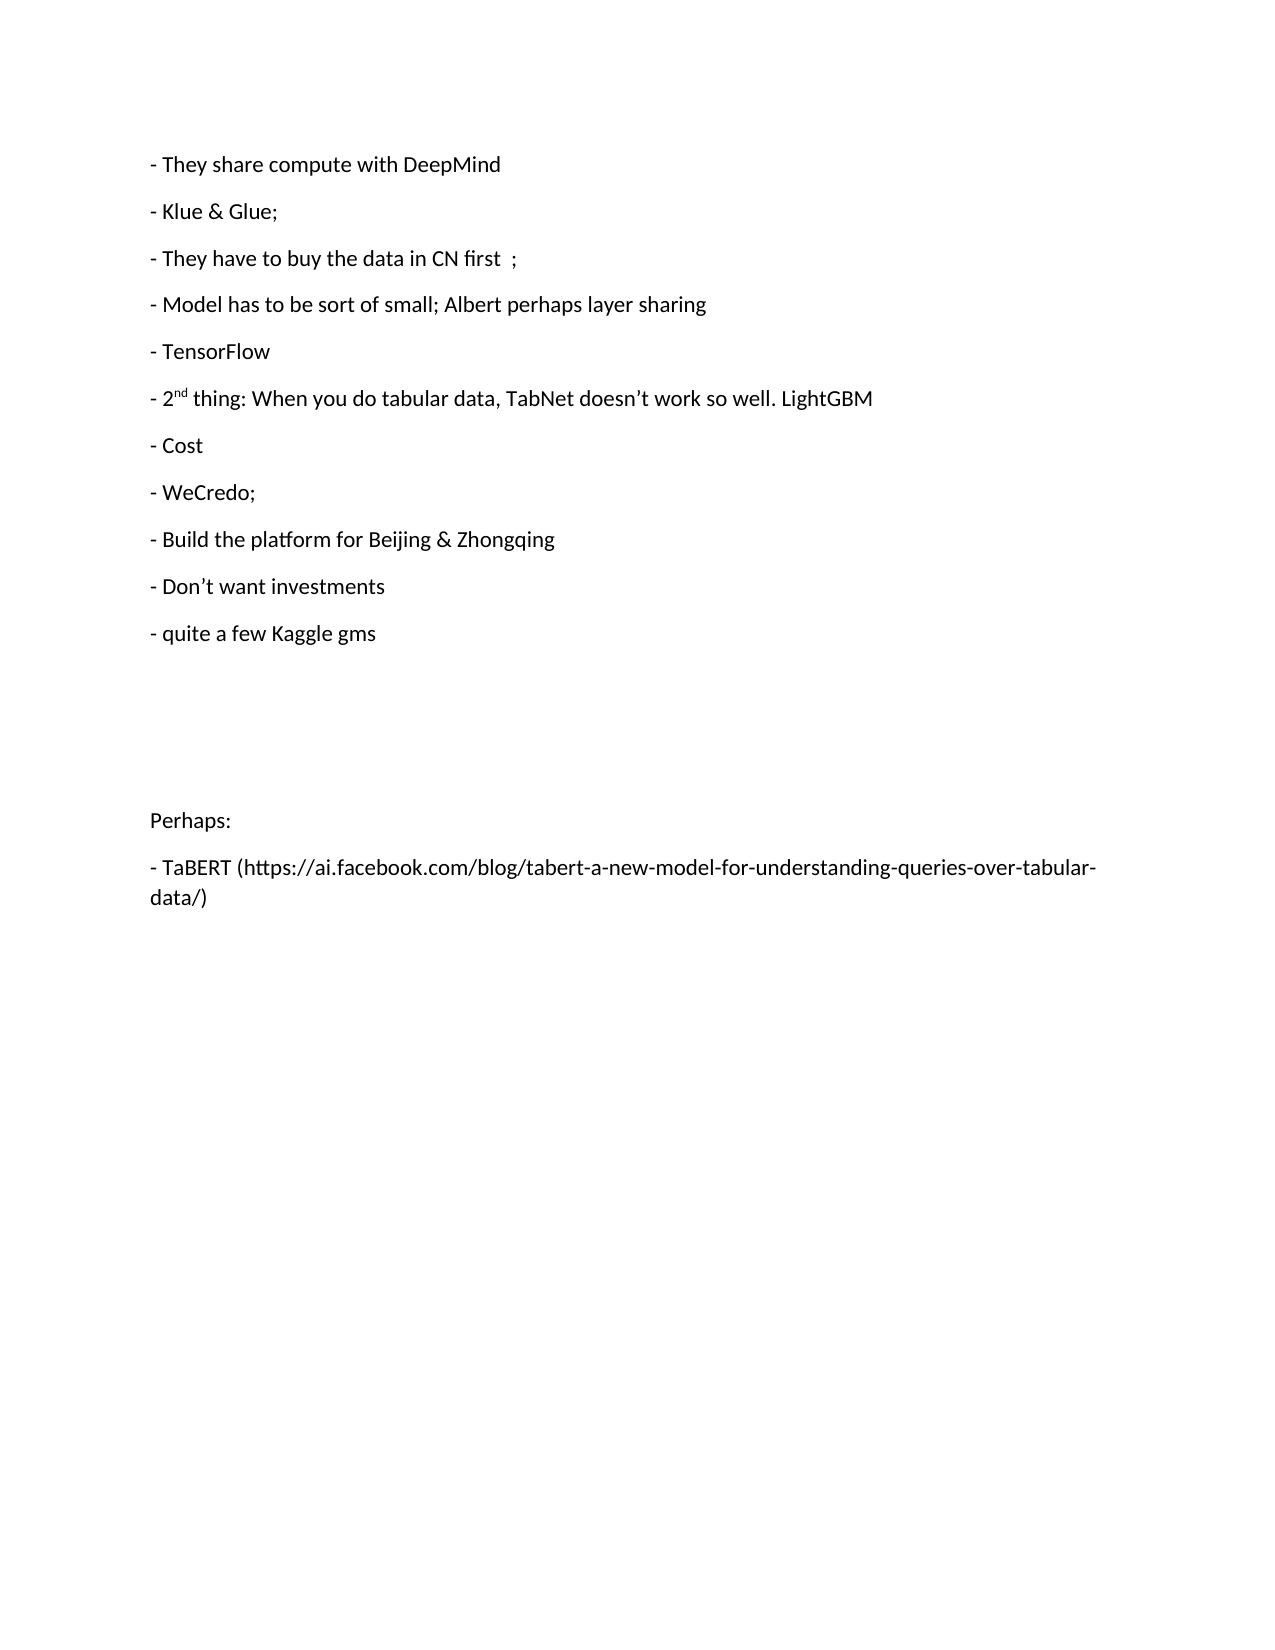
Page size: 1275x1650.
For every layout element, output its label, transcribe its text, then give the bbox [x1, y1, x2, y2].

text - Don’t want investments [150, 572, 1125, 600]
text - 2nd thing: When you do tabular data, TabNet doesn’t work so well. LightGBM [150, 384, 1125, 412]
text - Cost [150, 431, 1125, 459]
text - Model has to be sort of small; Albert perhaps layer sharing [150, 291, 1125, 319]
text - TaBERT (https://ai.facebook.com/blog/tabert-a-new-model-for-understanding-queries-over-tabular-data/) [150, 853, 1125, 911]
text - They share compute with DeepMind [150, 150, 1125, 178]
text Perhaps: [150, 806, 1125, 834]
text - They have to buy the data in CN first ; [150, 244, 1125, 272]
text - TensorFlow [150, 337, 1125, 366]
text - quite a few Kaggle gms [150, 619, 1125, 647]
text - Build the platform for Beijing & Zhongqing [150, 525, 1125, 553]
text - Klue & Glue; [150, 197, 1125, 225]
text - WeCredo; [150, 478, 1125, 506]
